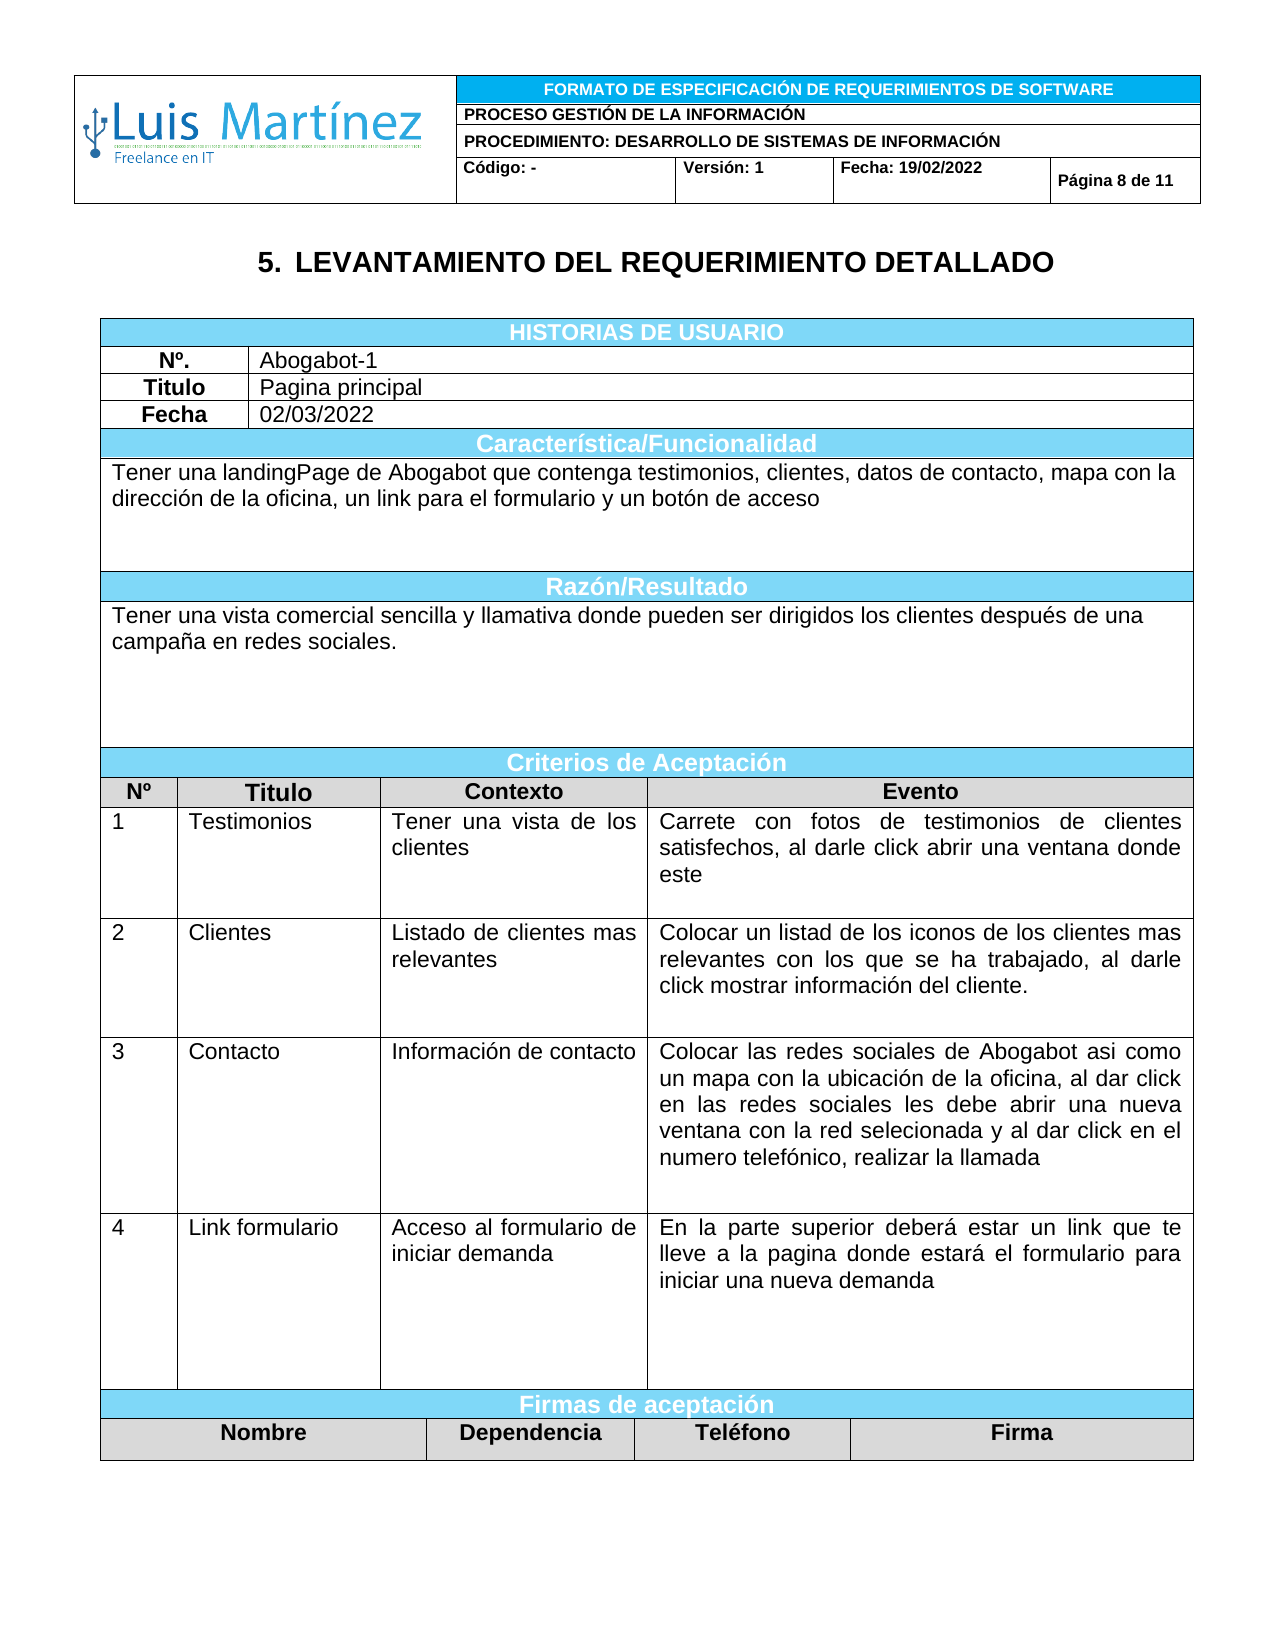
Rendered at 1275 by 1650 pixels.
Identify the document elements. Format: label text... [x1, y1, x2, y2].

table_cell 2 [101, 919, 177, 1037]
table_cell Fecha [101, 401, 248, 428]
table_cell Pagina principal [249, 374, 1193, 400]
table_cell Carrete con fotos de testimonios de clientes satisfechos, al darle click abrir una ventana donde este [648, 808, 1193, 918]
table_cell Tener una vista de los clientes [381, 808, 647, 918]
table_cell Listado de clientes mas relevantes [381, 919, 647, 1037]
subtitle LEVANTAMIENTO DEL REQUERIMIENTO DETALLADO [215, 245, 1098, 278]
table_cell Característica/Funcionalidad [101, 429, 1193, 457]
table_cell Colocar un listad de los iconos de los clientes mas relevantes con los que se ha trabajado, al darle click mostrar información del cliente. [648, 919, 1193, 1037]
table_cell Titulo [101, 374, 248, 400]
table_cell Colocar las redes sociales de Abogabot asi como un mapa con la ubicación de la oficina, al dar click en las redes sociales les debe abrir una nueva ventana con la red selecionada y al dar click en el numero telefónico, realizar la llamada [648, 1038, 1193, 1213]
table_cell Link formulario [178, 1214, 380, 1388]
table_cell Tener una vista comercial sencilla y llamativa donde pueden ser dirigidos los clientes después de una campaña en redes sociales. [101, 602, 1193, 747]
table_header HISTORIAS DE USUARIO [101, 319, 1193, 346]
table_cell Contexto [381, 778, 647, 807]
table_cell En la parte superior deberá estar un link que te lleve a la pagina donde estará el formulario para iniciar una nueva demanda [648, 1214, 1193, 1388]
table_cell 02/03/2022 [249, 401, 1193, 428]
picture [81, 93, 422, 167]
table_cell Firma [851, 1419, 1193, 1460]
table_cell Testimonios [178, 808, 380, 918]
table_cell 1 [101, 808, 177, 918]
table_cell Teléfono [635, 1419, 850, 1460]
table_cell Nº [101, 778, 177, 807]
table_cell Acceso al formulario de iniciar demanda [381, 1214, 647, 1388]
table_cell Titulo [178, 778, 380, 807]
table_cell Dependencia [427, 1419, 634, 1460]
table_cell Criterios de Aceptación [101, 748, 1193, 777]
table_cell Nombre [101, 1419, 426, 1460]
table_cell Información de contacto [381, 1038, 647, 1213]
table_cell 4 [101, 1214, 177, 1388]
table_cell Firmas de aceptación [101, 1390, 1193, 1418]
table_cell Tener una landingPage de Abogabot que contenga testimonios, clientes, datos de contacto, mapa con la dirección de la oficina, un link para el formulario y un botón de acceso [101, 459, 1193, 571]
table_cell Razón/Resultado [101, 572, 1193, 601]
table_cell Nº. [101, 347, 248, 373]
table_cell Contacto [178, 1038, 380, 1213]
table_cell 3 [101, 1038, 177, 1213]
table_cell Abogabot-1 [249, 347, 1193, 373]
table_cell Clientes [178, 919, 380, 1037]
table_cell Evento [648, 778, 1193, 807]
